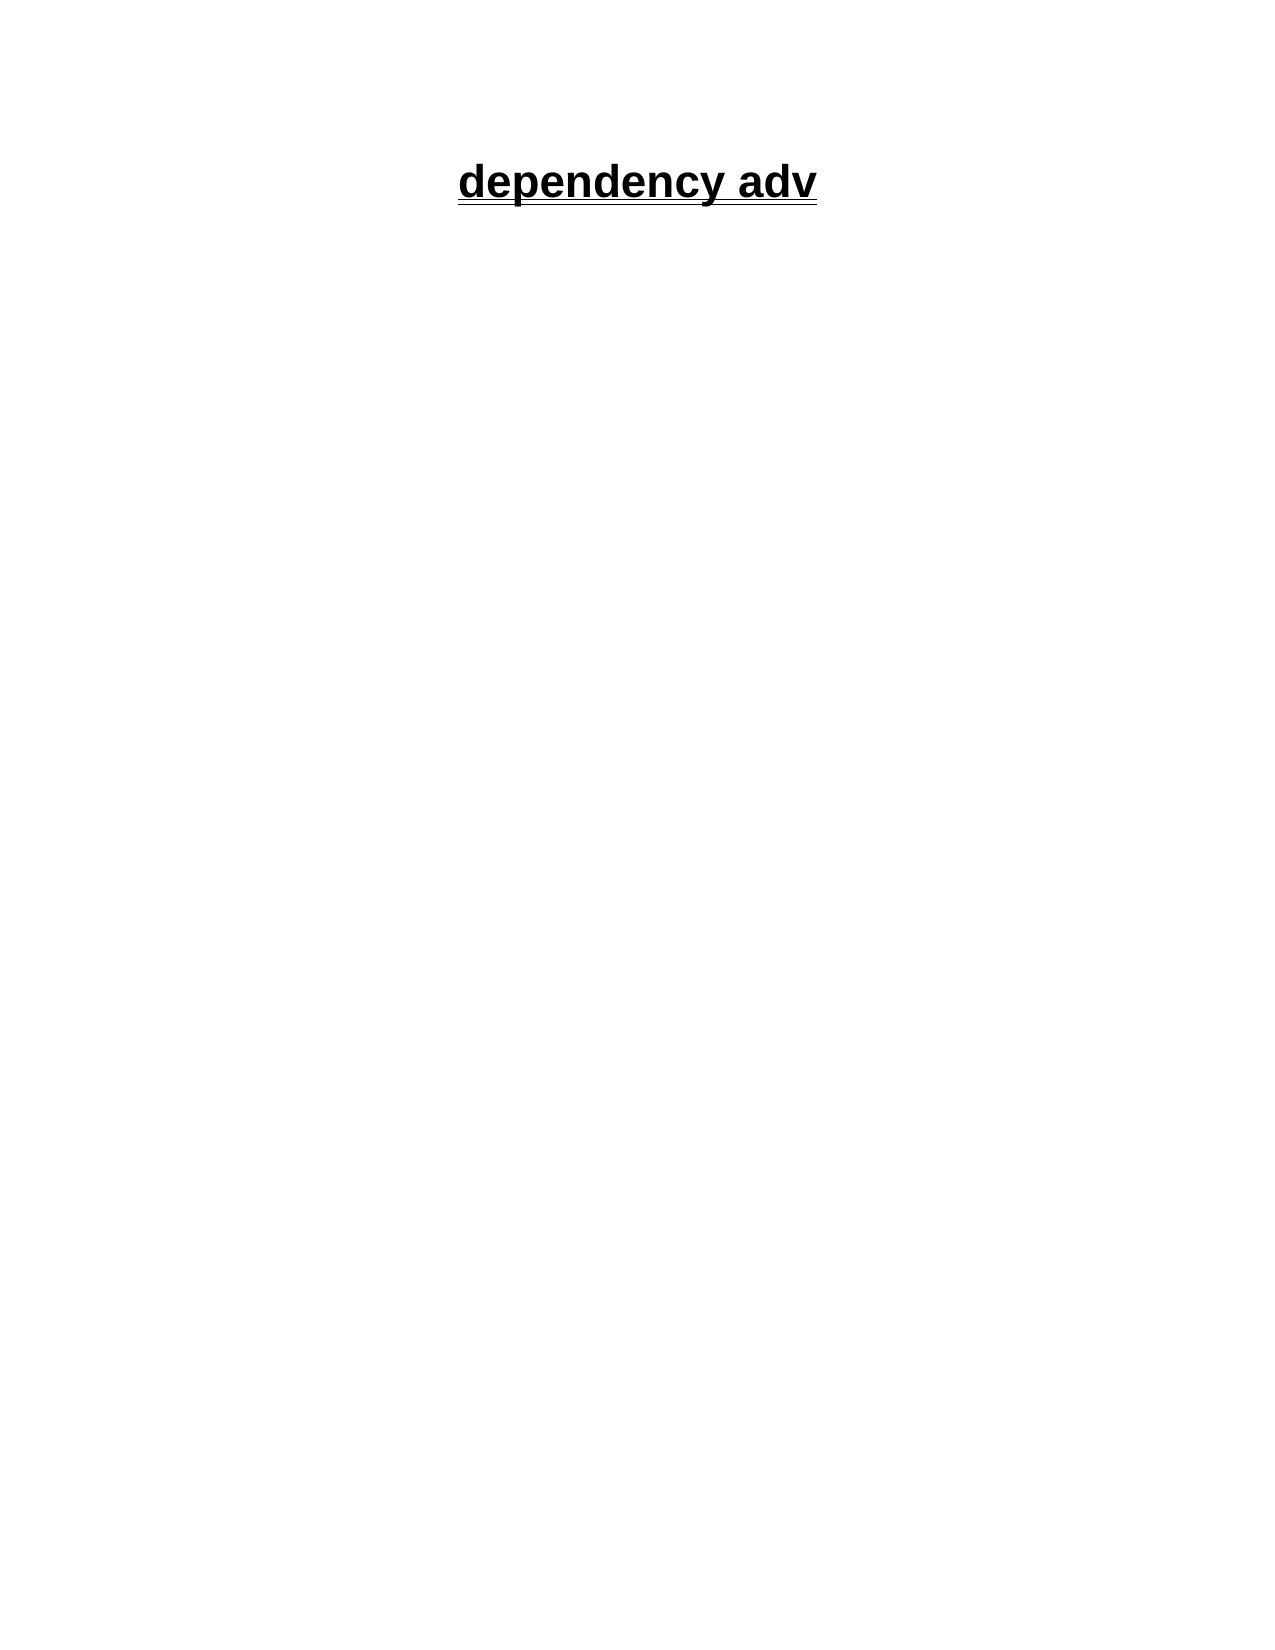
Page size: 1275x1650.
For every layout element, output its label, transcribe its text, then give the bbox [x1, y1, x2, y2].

subtitle dependency adv [187, 154, 1087, 207]
